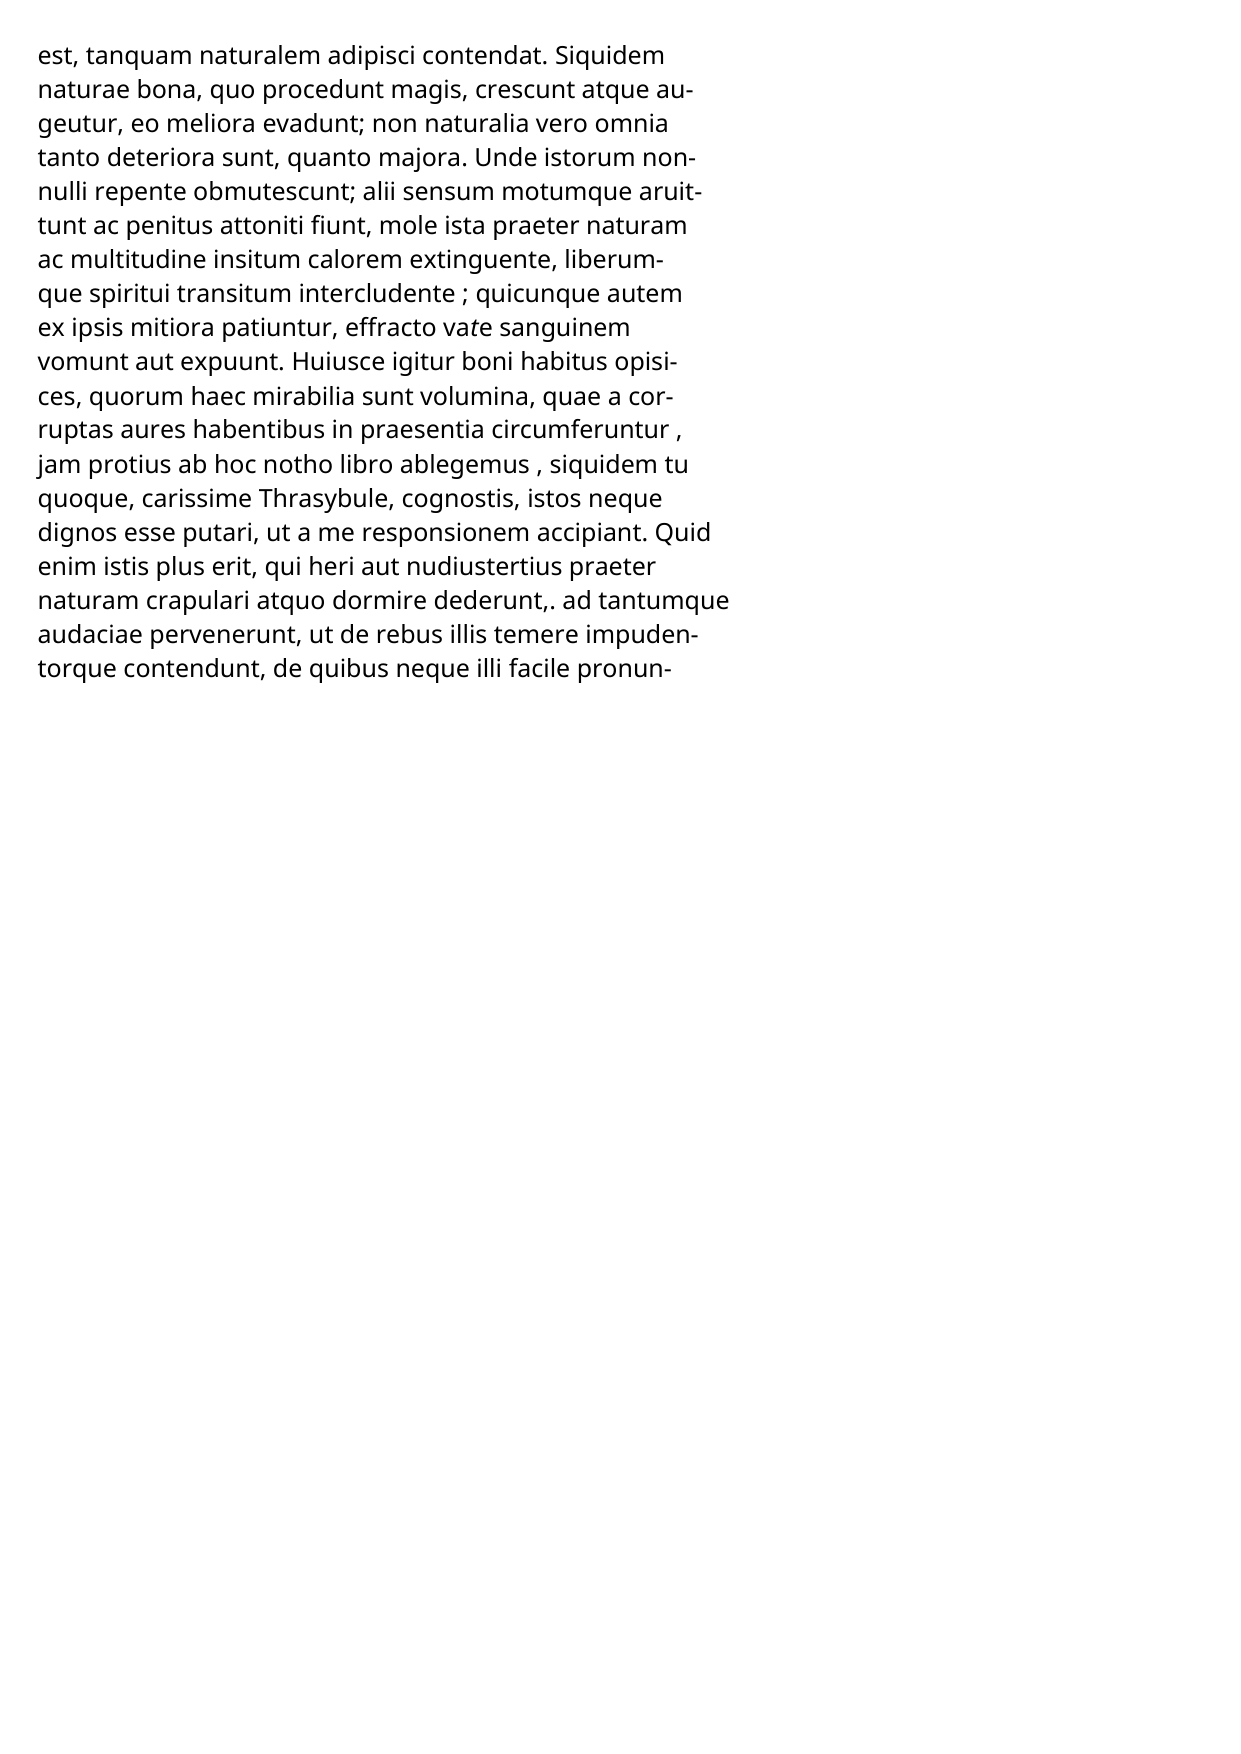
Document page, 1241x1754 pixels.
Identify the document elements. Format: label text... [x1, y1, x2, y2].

text est, tanquam naturalem adipisci contendat. Siquidem naturae bona, quo procedunt magis, crescunt atque au- geutur, eo meliora evadunt; non naturalia vero omnia tanto deteriora sunt, quanto majora. Unde istorum non- nulli repente obmutescunt; alii sensum motumque aruit- tunt ac penitus attoniti fiunt, mole ista praeter naturam ac multitudine insitum calorem extinguente, liberum- que spiritui transitum intercludente ; quicunque autem ex ipsis mitiora patiuntur, effracto vate sanguinem vomunt aut expuunt. Huiusce igitur boni habitus opisi- ces, quorum haec mirabilia sunt volumina, quae a cor- ruptas aures habentibus in praesentia circumferuntur , jam protius ab hoc notho libro ablegemus , siquidem tu quoque, carissime Thrasybule, cognostis, istos neque dignos esse putari, ut a me responsionem accipiant. Quid enim istis plus erit, qui heri aut nudiustertius praeter naturam crapulari atquo dormire dederunt,. ad tantumque audaciae pervenerunt, ut de rebus illis temere impuden- torque contendunt, de quibus neque illi facile pronun- [37, 37, 1203, 685]
